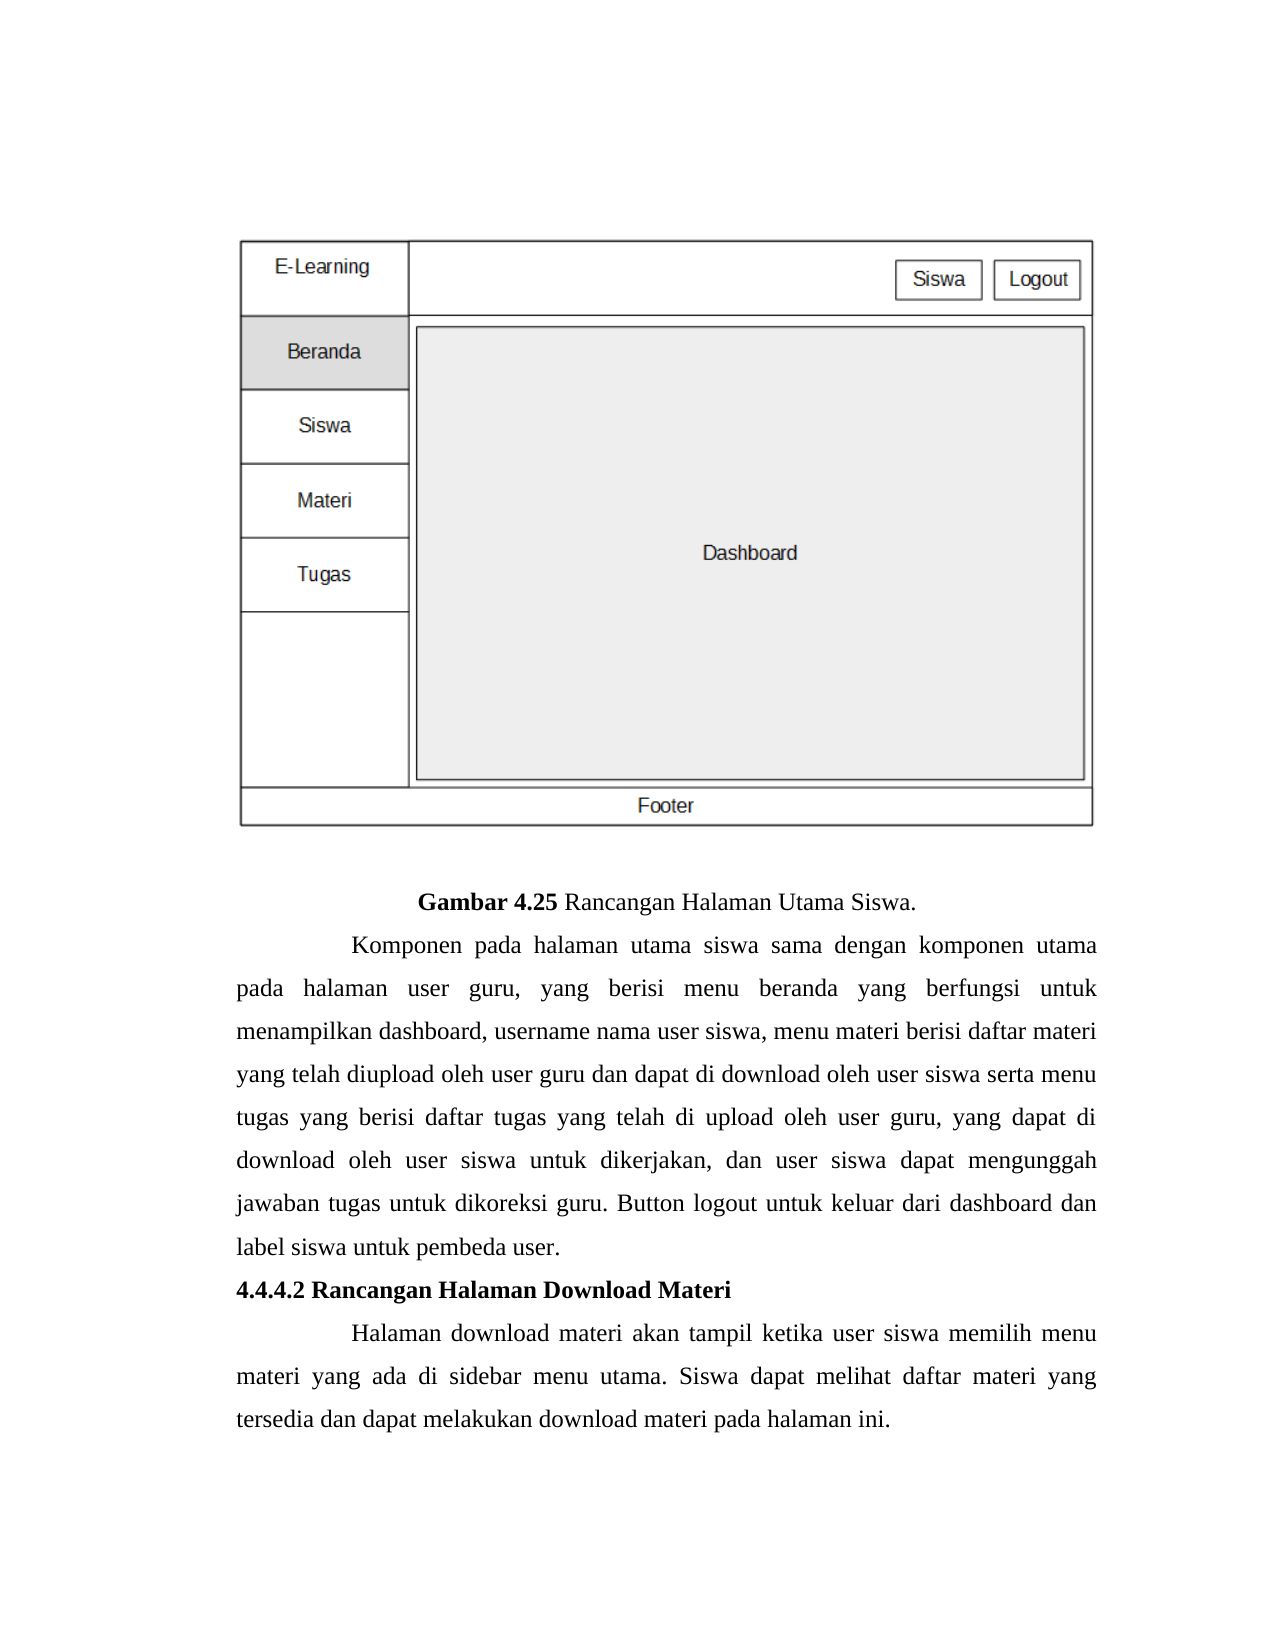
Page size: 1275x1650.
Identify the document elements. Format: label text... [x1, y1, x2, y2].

text Gambar 4.25 Rancangan Halaman Utama Siswa. [236, 887, 1098, 915]
text 4.4.4.2 Rancangan Halaman Download Materi [236, 1275, 1098, 1303]
text Halaman download materi akan tampil ketika user siswa memilih menu materi yang ada di sidebar menu utama. Siswa dapat melihat daftar materi yang tersedia dan dapat melakukan download materi pada halaman ini. [236, 1318, 1098, 1433]
picture [236, 236, 1098, 829]
text Komponen pada halaman utama siswa sama dengan komponen utama pada halaman user guru, yang berisi menu beranda yang berfungsi untuk menampilkan dashboard, username nama user siswa, menu materi berisi daftar materi yang telah diupload oleh user guru dan dapat di download oleh user siswa serta menu tugas yang berisi daftar tugas yang telah di upload oleh user guru, yang dapat di download oleh user siswa untuk dikerjakan, dan user siswa dapat mengunggah jawaban tugas untuk dikoreksi guru. Button logout untuk keluar dari dashboard dan label siswa untuk pembeda user. [236, 930, 1098, 1260]
